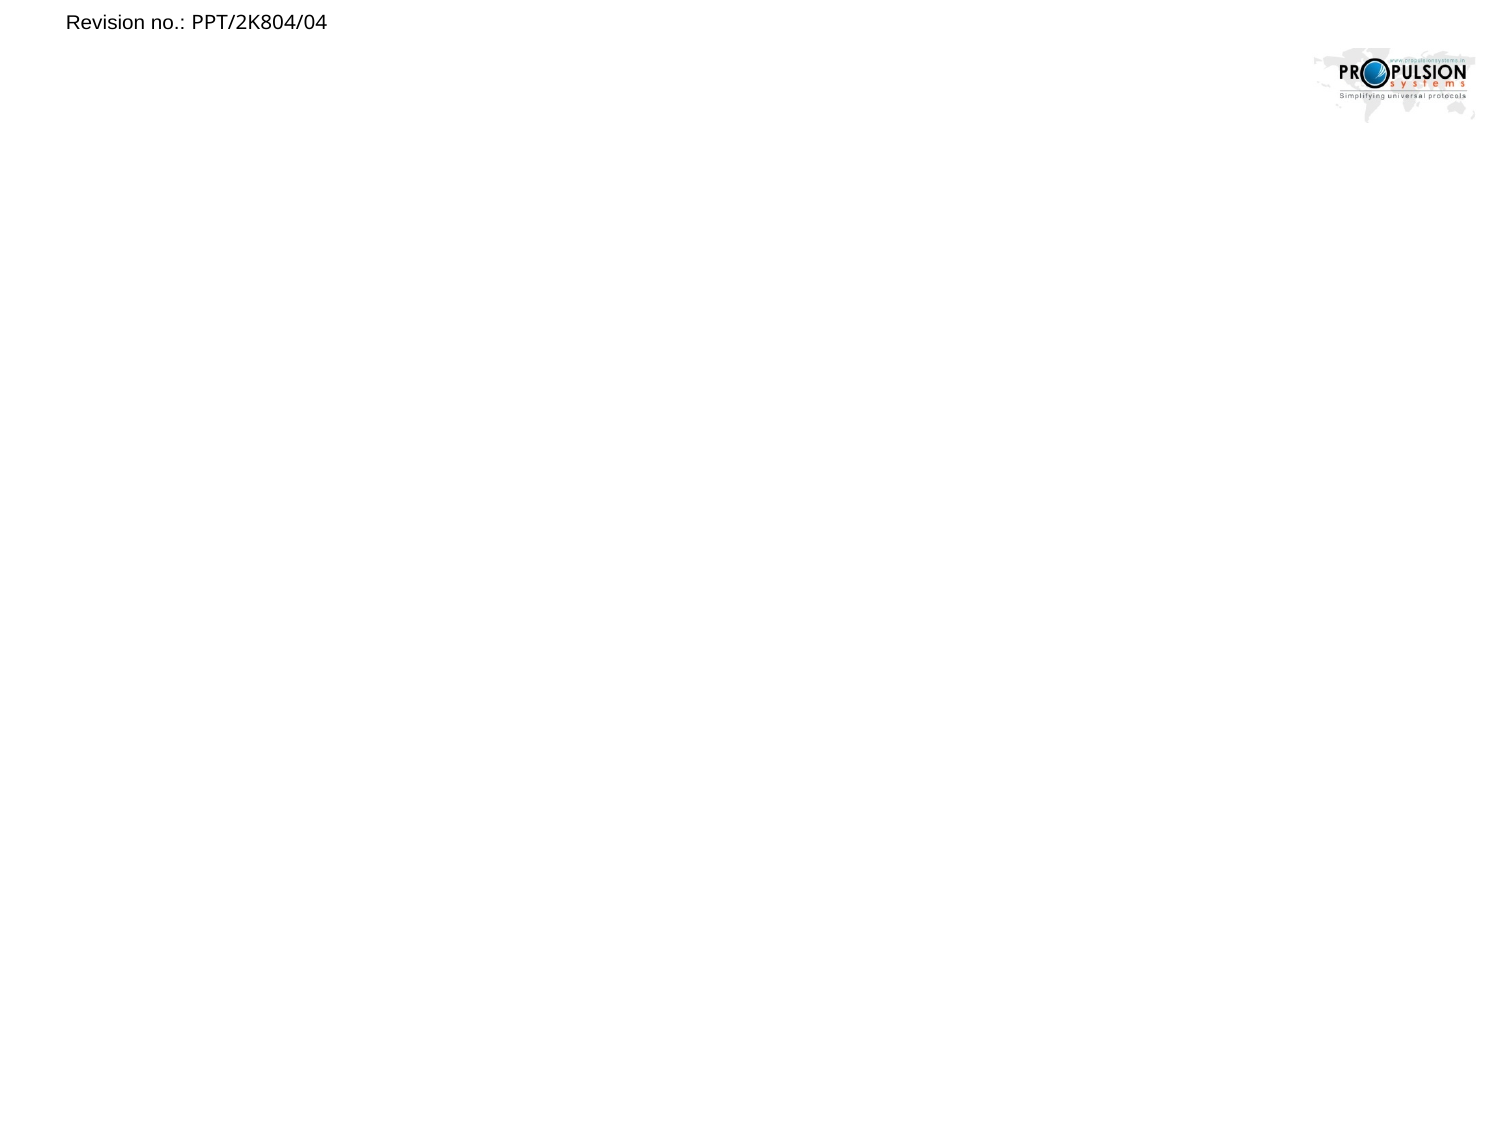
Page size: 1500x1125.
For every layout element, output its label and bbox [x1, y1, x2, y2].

picture [1312, 48, 1477, 123]
